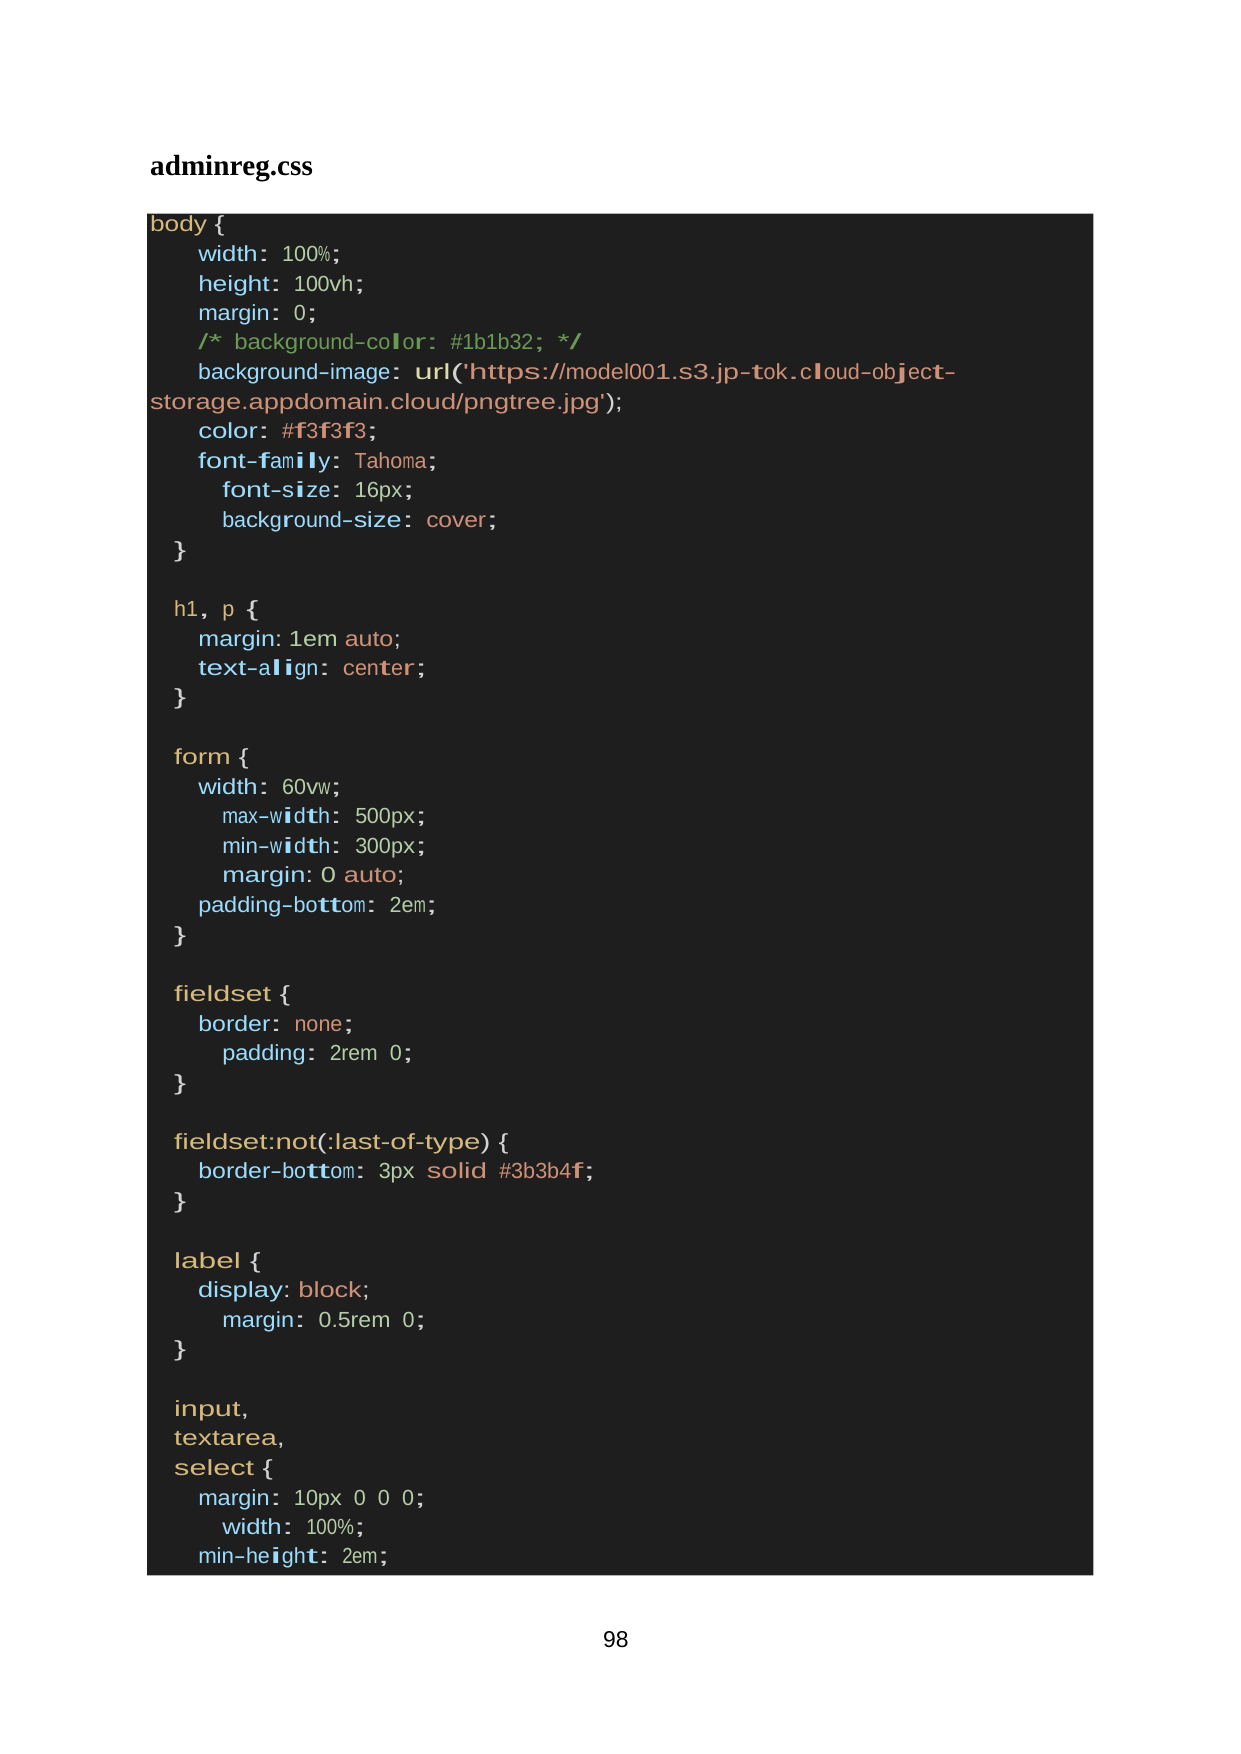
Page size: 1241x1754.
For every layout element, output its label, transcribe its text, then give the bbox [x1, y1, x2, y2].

text width: 60vw; [198, 774, 1228, 799]
text input, textarea, select { [174, 1396, 355, 1480]
text form { [174, 744, 1228, 769]
text width: 100%; min-height: 2em; [198, 1514, 391, 1569]
subtitle adminreg.css [150, 148, 1228, 182]
text fieldset:not(:last-of-type) { border-bottom: 3px solid #3b3b4f; [174, 1129, 600, 1184]
text margin: 10px 0 0 0; [198, 1484, 1228, 1509]
text padding-bottom: 2em; [198, 892, 1228, 917]
text /* background-color: #1b1b32; */ [198, 329, 1228, 354]
text background-image: url('https://model001.s3.jp-tok.cloud-object- storage.appdomain.cloud/pngtree.jpg'); [150, 359, 1040, 414]
text fieldset { border: none; [174, 981, 367, 1036]
text display: block; margin: 0.5rem 0; [198, 1277, 439, 1332]
text width: 100%; height: 100vh; margin: 0; [198, 241, 415, 325]
text color: #f3f3f3; [198, 418, 1228, 443]
text h1, p { [174, 596, 1228, 621]
text } [174, 1336, 1228, 1362]
text } [174, 536, 1228, 562]
text } [174, 684, 1228, 709]
text font-family: Tahoma; font-size: 16px; background-size: cover; [198, 448, 499, 532]
text label { [174, 1248, 1228, 1273]
text body { [150, 211, 1228, 236]
text padding: 2rem 0; [222, 1040, 1228, 1065]
text max-width: 500px; min-width: 300px; margin: 0 auto; [222, 803, 427, 887]
text } [174, 1188, 1228, 1213]
text } [174, 1070, 1228, 1095]
text margin: 1em auto; text-align: center; [198, 626, 431, 680]
text } [174, 922, 1228, 947]
